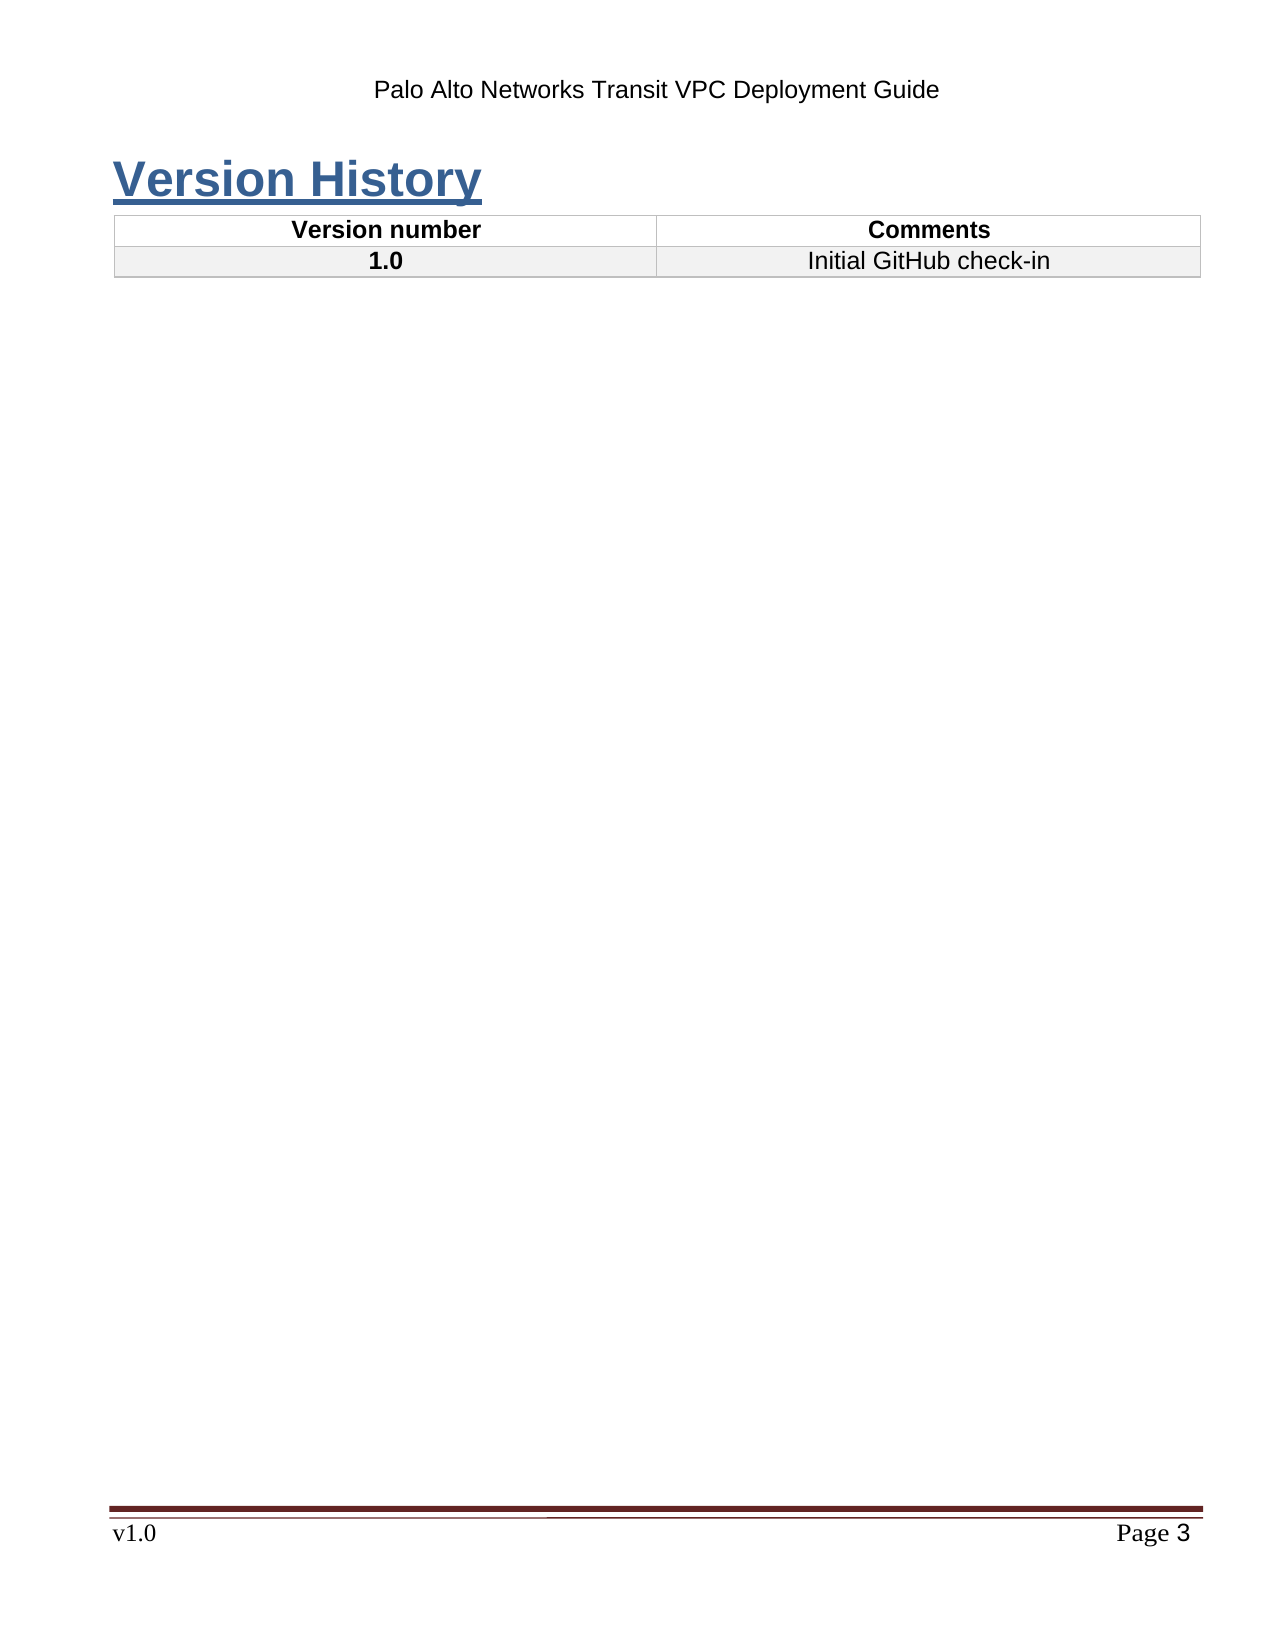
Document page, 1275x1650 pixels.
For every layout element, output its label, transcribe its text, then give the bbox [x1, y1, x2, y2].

table_header Comments [657, 216, 1200, 246]
table_header Version number [115, 216, 656, 246]
subtitle Version History [112, 150, 1248, 207]
table_cell 1.0 [115, 247, 656, 276]
table_cell Initial GitHub check-in [657, 247, 1200, 276]
